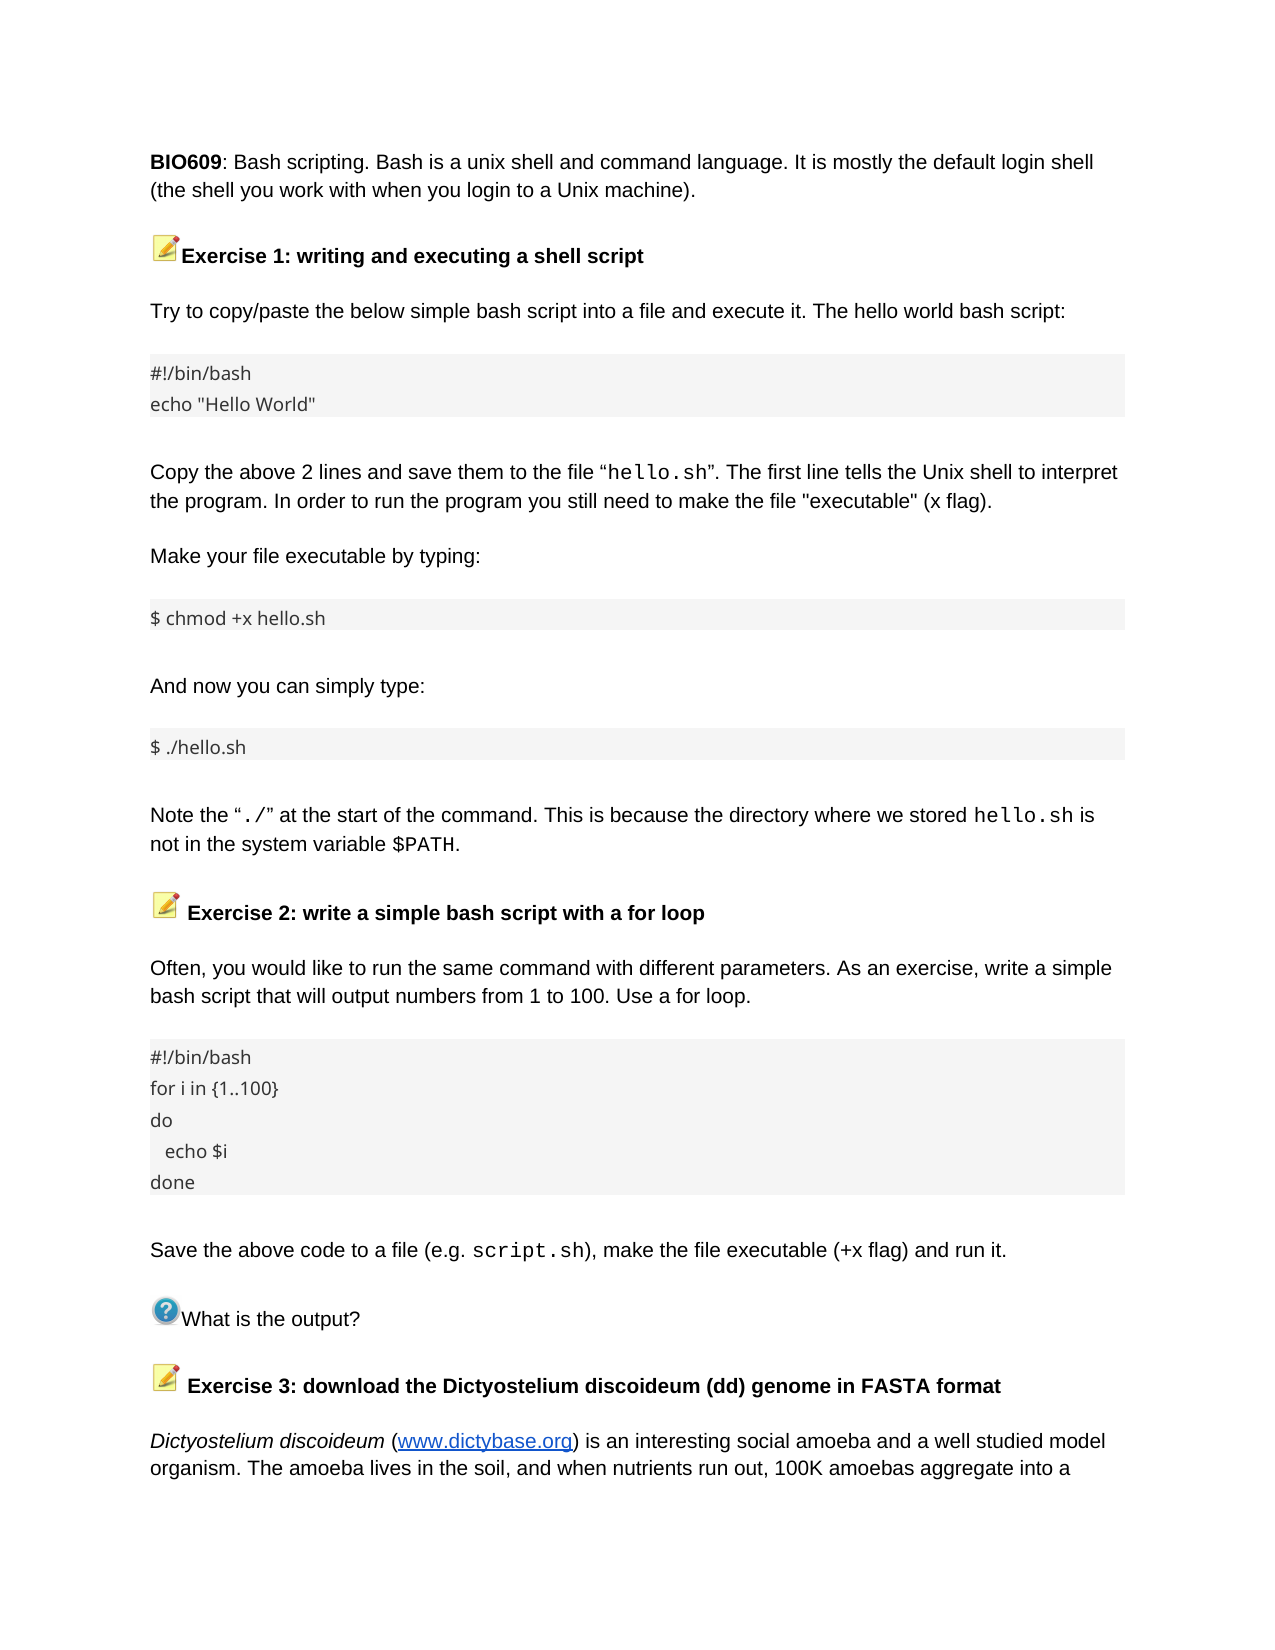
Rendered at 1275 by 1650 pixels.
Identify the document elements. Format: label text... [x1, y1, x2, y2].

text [150, 1428, 1125, 1480]
text Save the above code to a file (e.g. script.sh), make the file executable (+x flag) and run it. [150, 1238, 1125, 1264]
picture [150, 232, 182, 264]
picture [150, 1361, 182, 1394]
text $ chmod +x hello.sh [150, 599, 1125, 630]
text Often, you would like to run the same command with different parameters. As an exercise, write a simple bash script that will output numbers from 1 to 100. Use a for loop. [150, 956, 1125, 1008]
text Make your file executable by typing: [150, 544, 1125, 568]
picture [150, 889, 182, 921]
text #!/bin/bash for i in {1..100} do echo $i done [150, 1039, 1125, 1195]
text Try to copy/paste the below simple bash script into a file and execute it. The hello world bash script: [150, 299, 1125, 323]
text Exercise 3: download the Dictyostelium discoideum (dd) genome in FASTA format [150, 1362, 1125, 1397]
text Note the “./” at the start of the command. This is because the directory where we stored hello.sh is not in the system variable $PATH. [150, 803, 1125, 858]
text Exercise 2: write a simple bash script with a for loop [150, 889, 1125, 925]
text BIO609: Bash scripting. Bash is a unix shell and command language. It is mostly the default login shell (the shell you work with when you login to a Unix machine). [150, 150, 1125, 201]
text Copy the above 2 lines and save them to the file “hello.sh”. The first line tells the Unix shell to interpret the program. In order to run the program you still need to make the file "executable" (x flag). [150, 460, 1125, 513]
picture [150, 1295, 182, 1327]
text $ ./hello.sh [150, 728, 1125, 760]
text #!/bin/bash echo "Hello World" [150, 354, 1125, 417]
text What is the output? [150, 1295, 1125, 1331]
text Exercise 1: writing and executing a shell script [150, 232, 1125, 268]
text And now you can simply type: [150, 673, 1125, 697]
